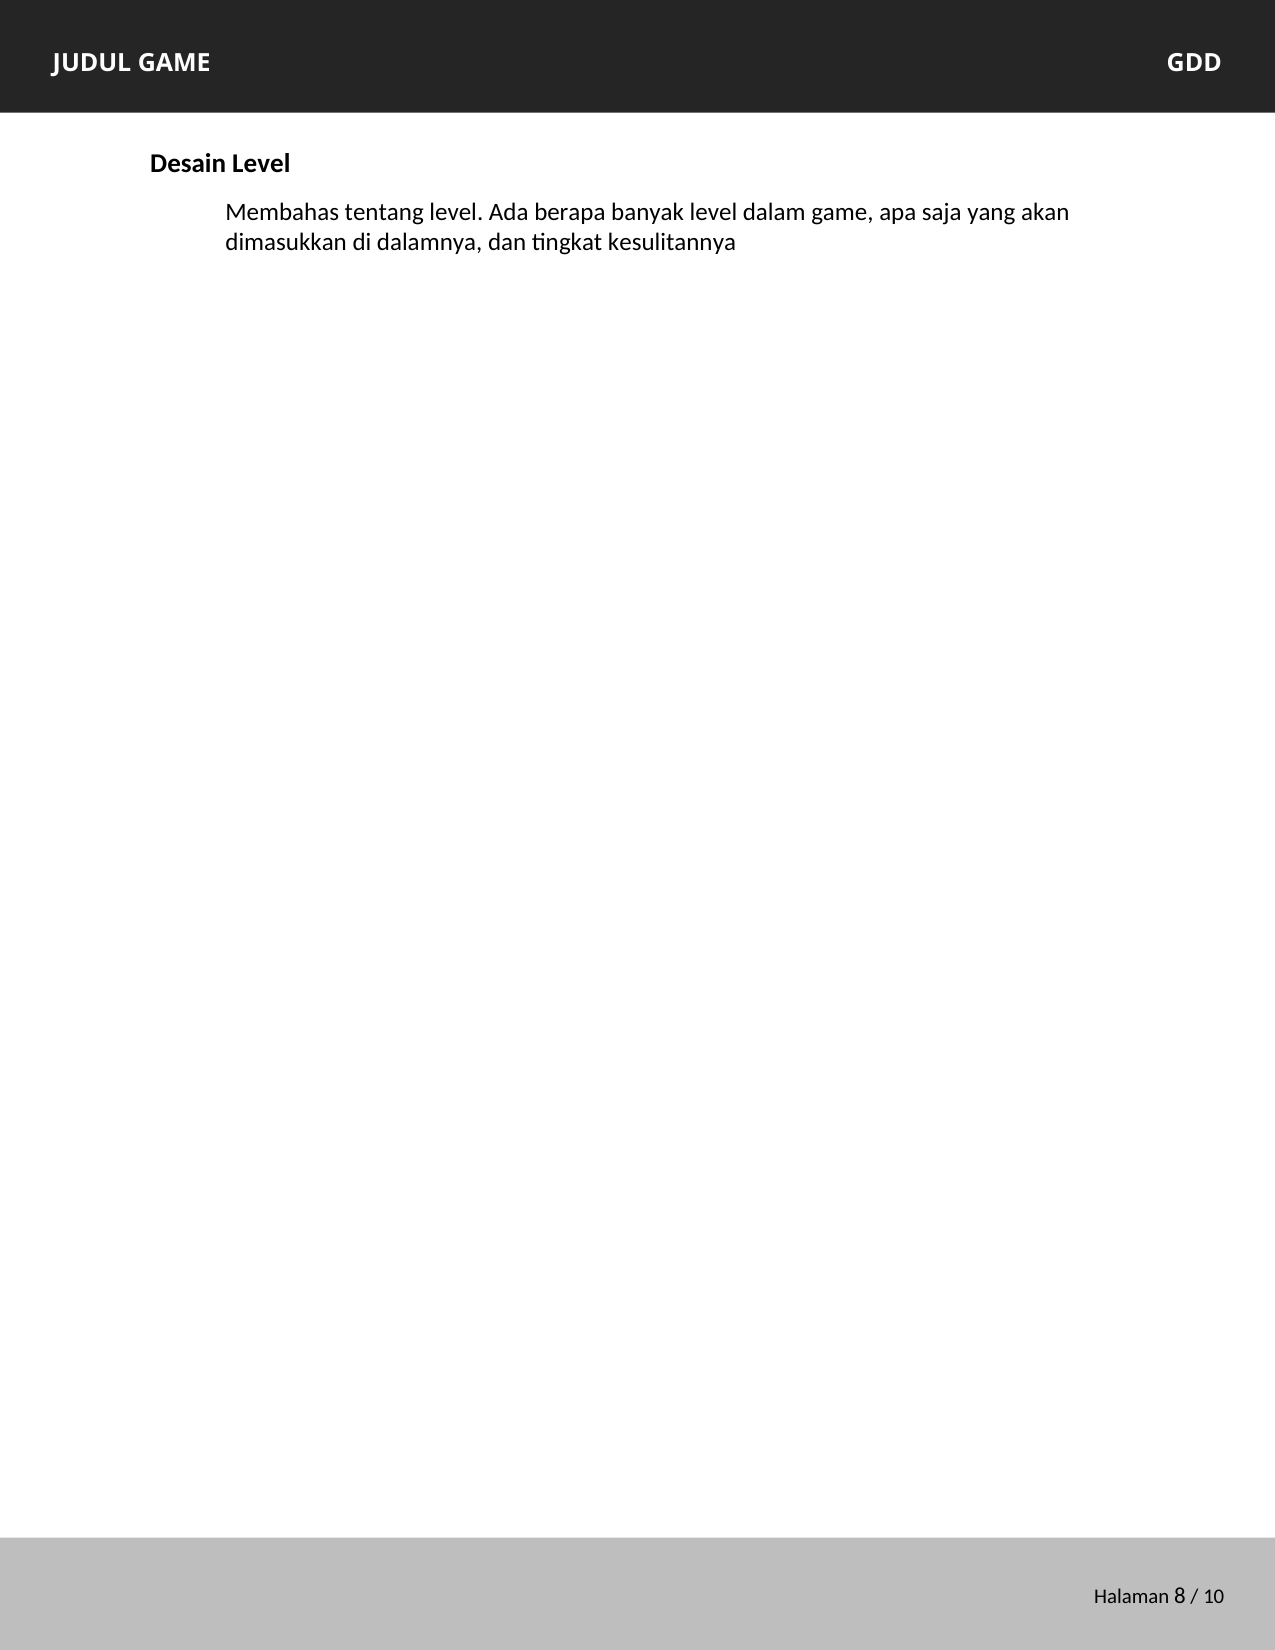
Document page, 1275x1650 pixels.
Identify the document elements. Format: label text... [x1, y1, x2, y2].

subtitle Desain Level [150, 146, 1137, 179]
text Membahas tentang level. Ada berapa banyak level dalam game, apa saja yang akan dimasukkan di dalamnya, dan tingkat kesulitannya [225, 196, 1137, 257]
